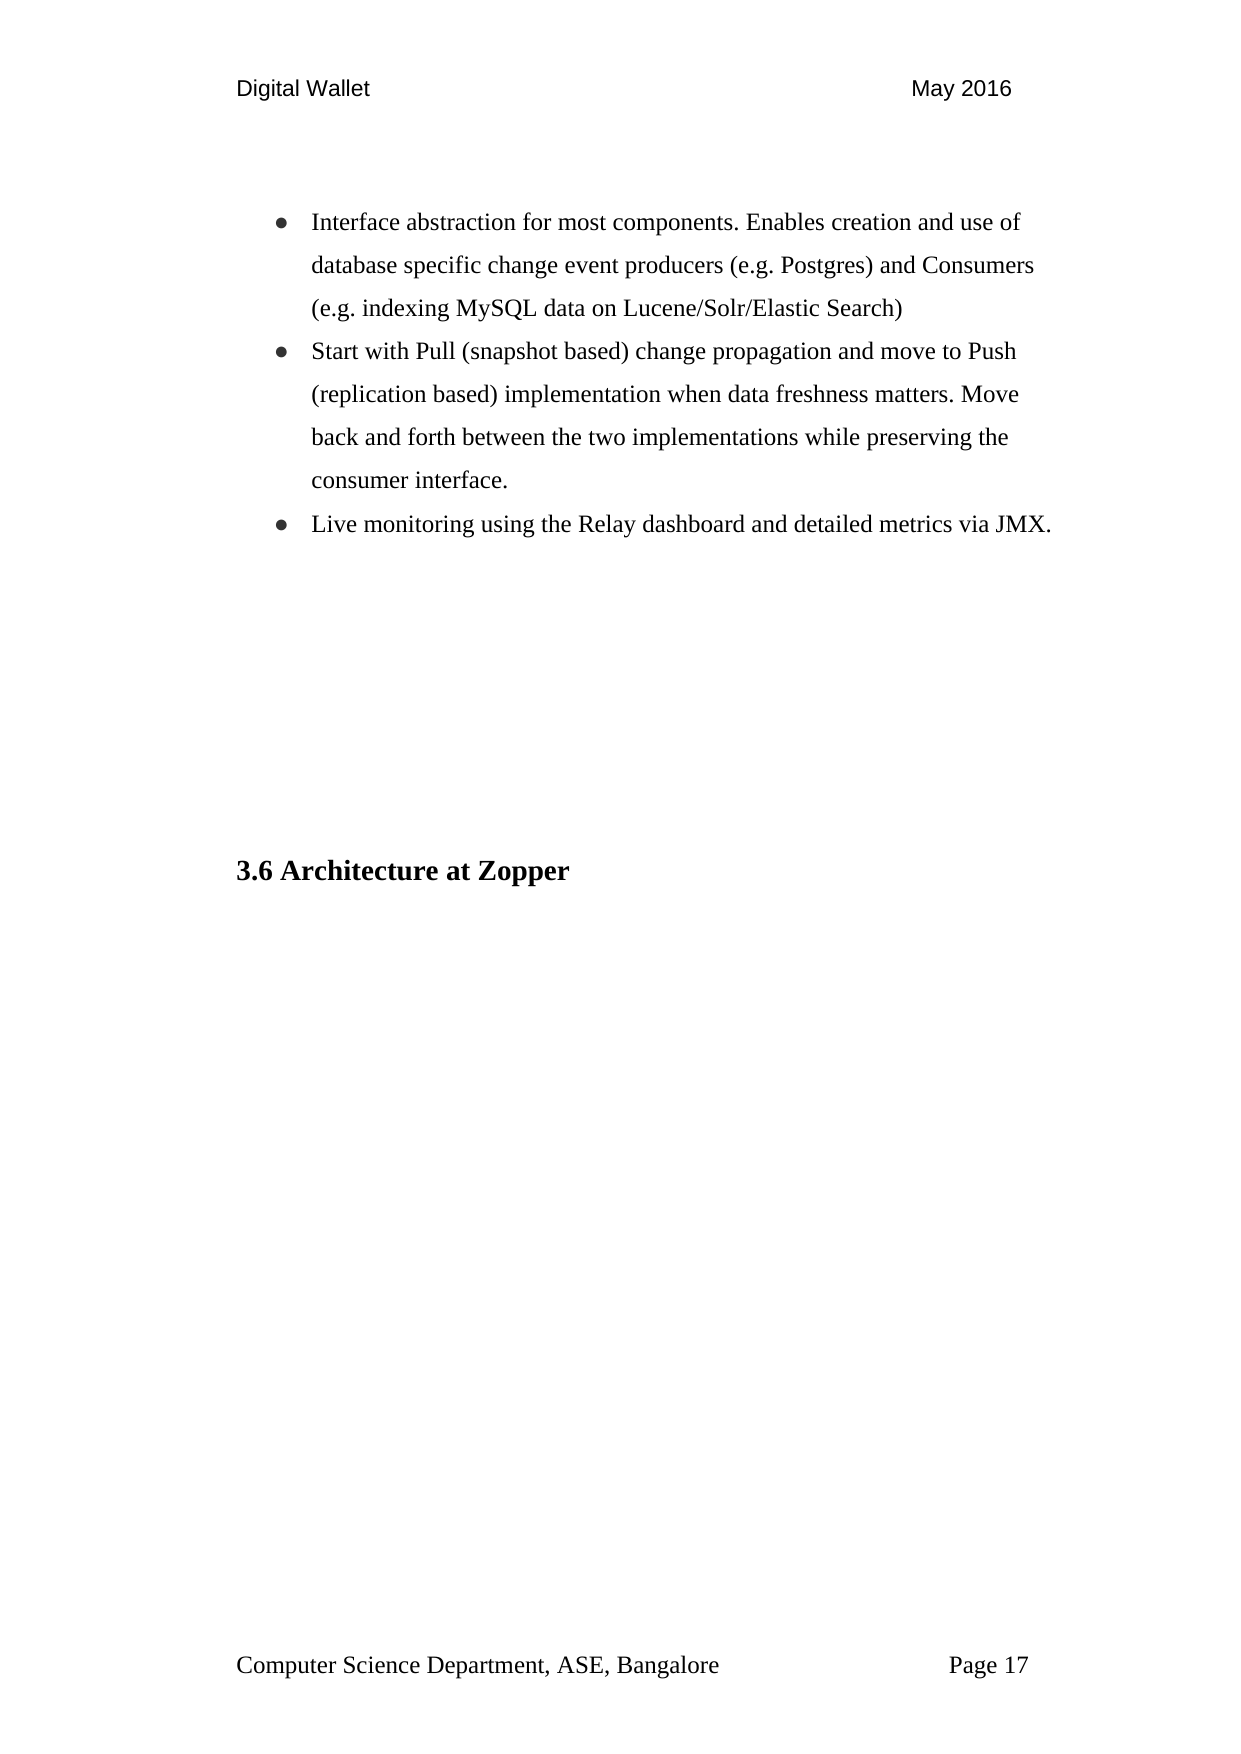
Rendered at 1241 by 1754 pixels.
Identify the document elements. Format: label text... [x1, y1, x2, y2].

list Live monitoring using the Relay dashboard and detailed metrics via JMX. [274, 509, 1063, 538]
list Interface abstraction for most components. Enables creation and use of database specific change event producers (e.g. Postgres) and Consumers (e.g. indexing MySQL data on Lucene/Solr/Elastic Search) [274, 207, 1063, 322]
text 3.6 Architecture at Zopper [236, 853, 1063, 887]
list Start with Pull (snapshot based) change propagation and move to Push (replication based) implementation when data freshness matters. Move back and forth between the two implementations while preserving the consumer interface. [274, 336, 1063, 494]
